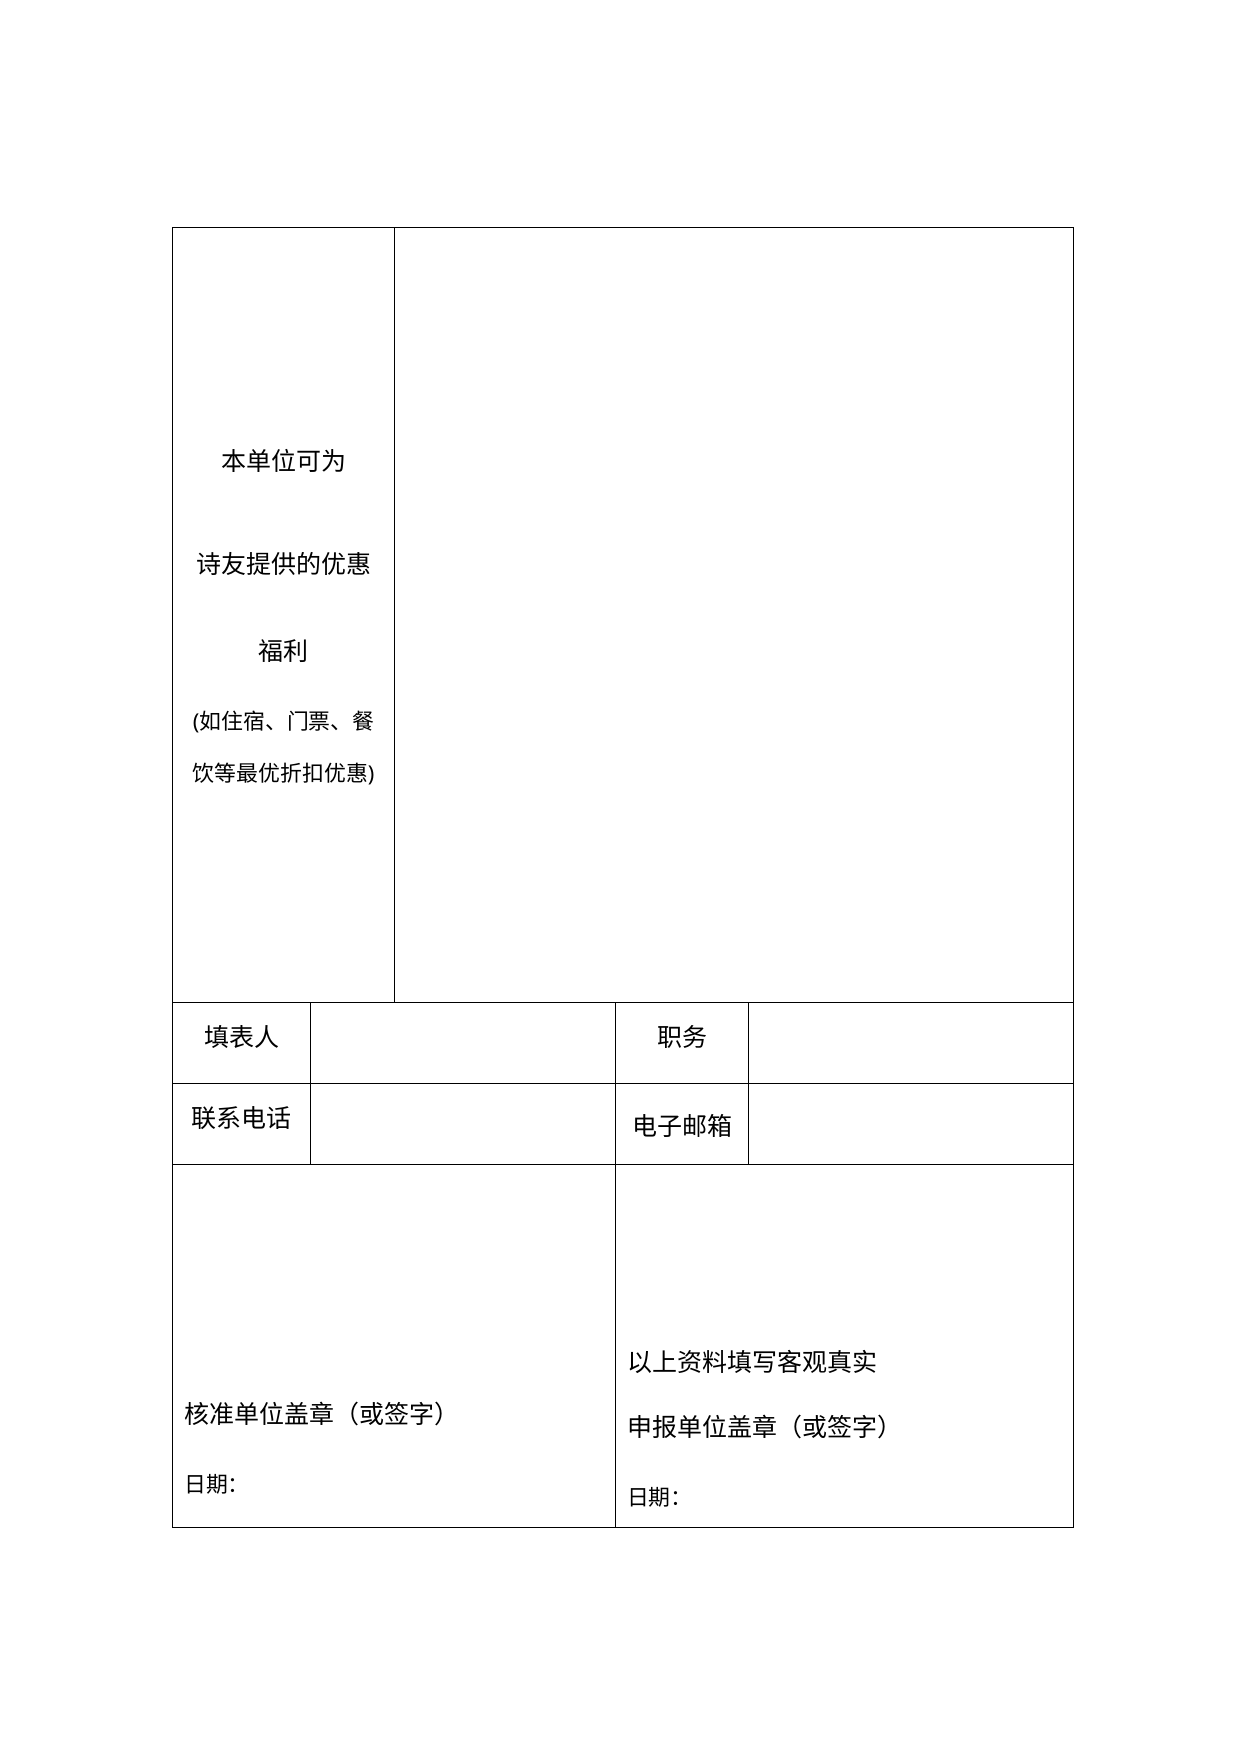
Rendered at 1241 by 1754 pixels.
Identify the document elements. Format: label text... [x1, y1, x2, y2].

table_header 本单位可为 诗友提供的优惠 福利 (如住宿、门票、餐饮等最优折扣优惠) [173, 228, 394, 1002]
table_cell [311, 1084, 615, 1164]
table_cell 填表人 [173, 1003, 310, 1083]
table_cell 职务 [616, 1003, 748, 1083]
table_cell 核准单位盖章（或签字） 日期： [173, 1165, 615, 1527]
table_cell 联系电话 [173, 1084, 310, 1164]
table_header [395, 228, 1073, 1002]
table_cell [311, 1003, 615, 1083]
table_cell 以上资料填写客观真实 申报单位盖章（或签字） 日期： [616, 1165, 1073, 1527]
table_cell [749, 1084, 1073, 1164]
table_cell 电子邮箱 [616, 1084, 748, 1164]
table_cell [749, 1003, 1073, 1083]
